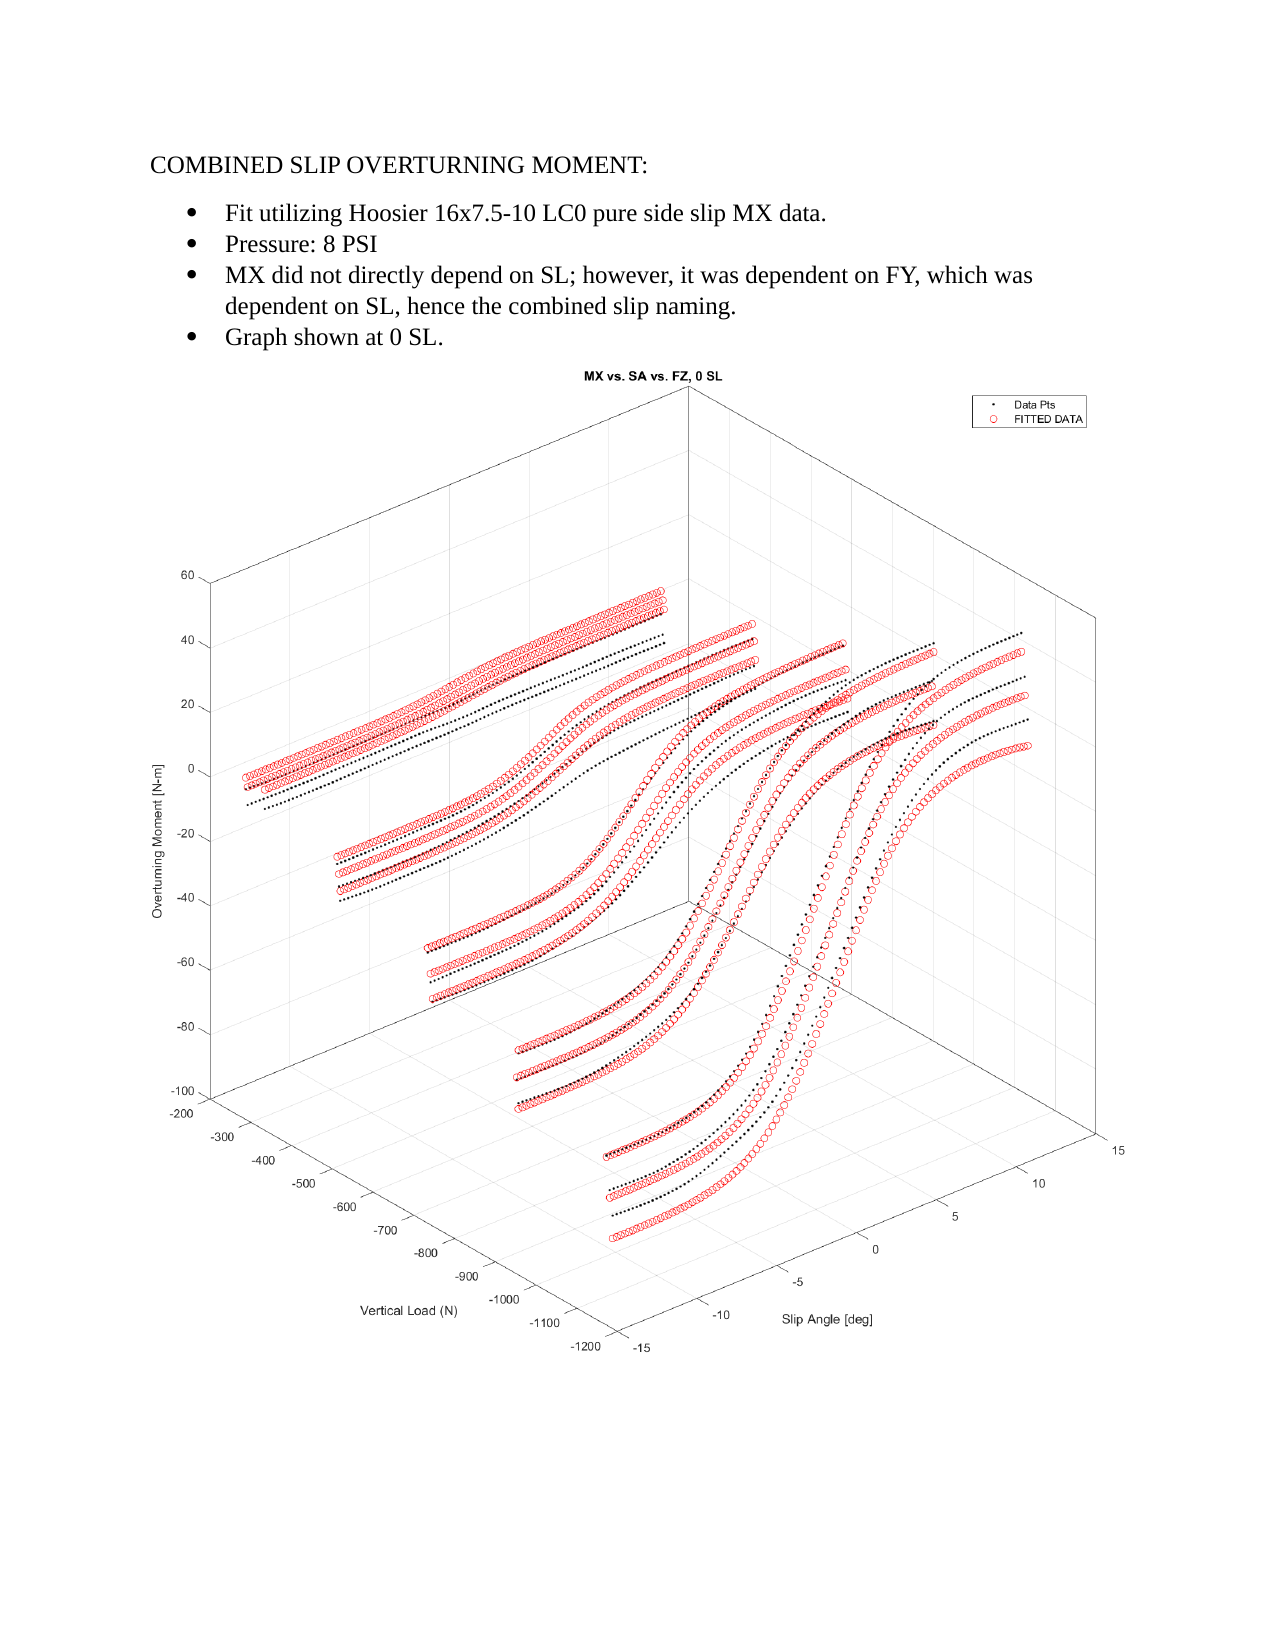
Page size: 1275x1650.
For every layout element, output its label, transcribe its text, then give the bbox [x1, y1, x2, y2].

text COMBINED SLIP OVERTURNING MOMENT: [150, 150, 1125, 179]
list Fit utilizing Hoosier 16x7.5-10 LC0 pure side slip MX data. [187, 198, 1125, 226]
list Pressure: 8 PSI [187, 229, 1125, 257]
list Graph shown at 0 SL. [187, 322, 1125, 351]
picture [150, 369, 1125, 1354]
list MX did not directly depend on SL; however, it was dependent on FY, which was dependent on SL, hence the combined slip naming. [187, 260, 1125, 319]
